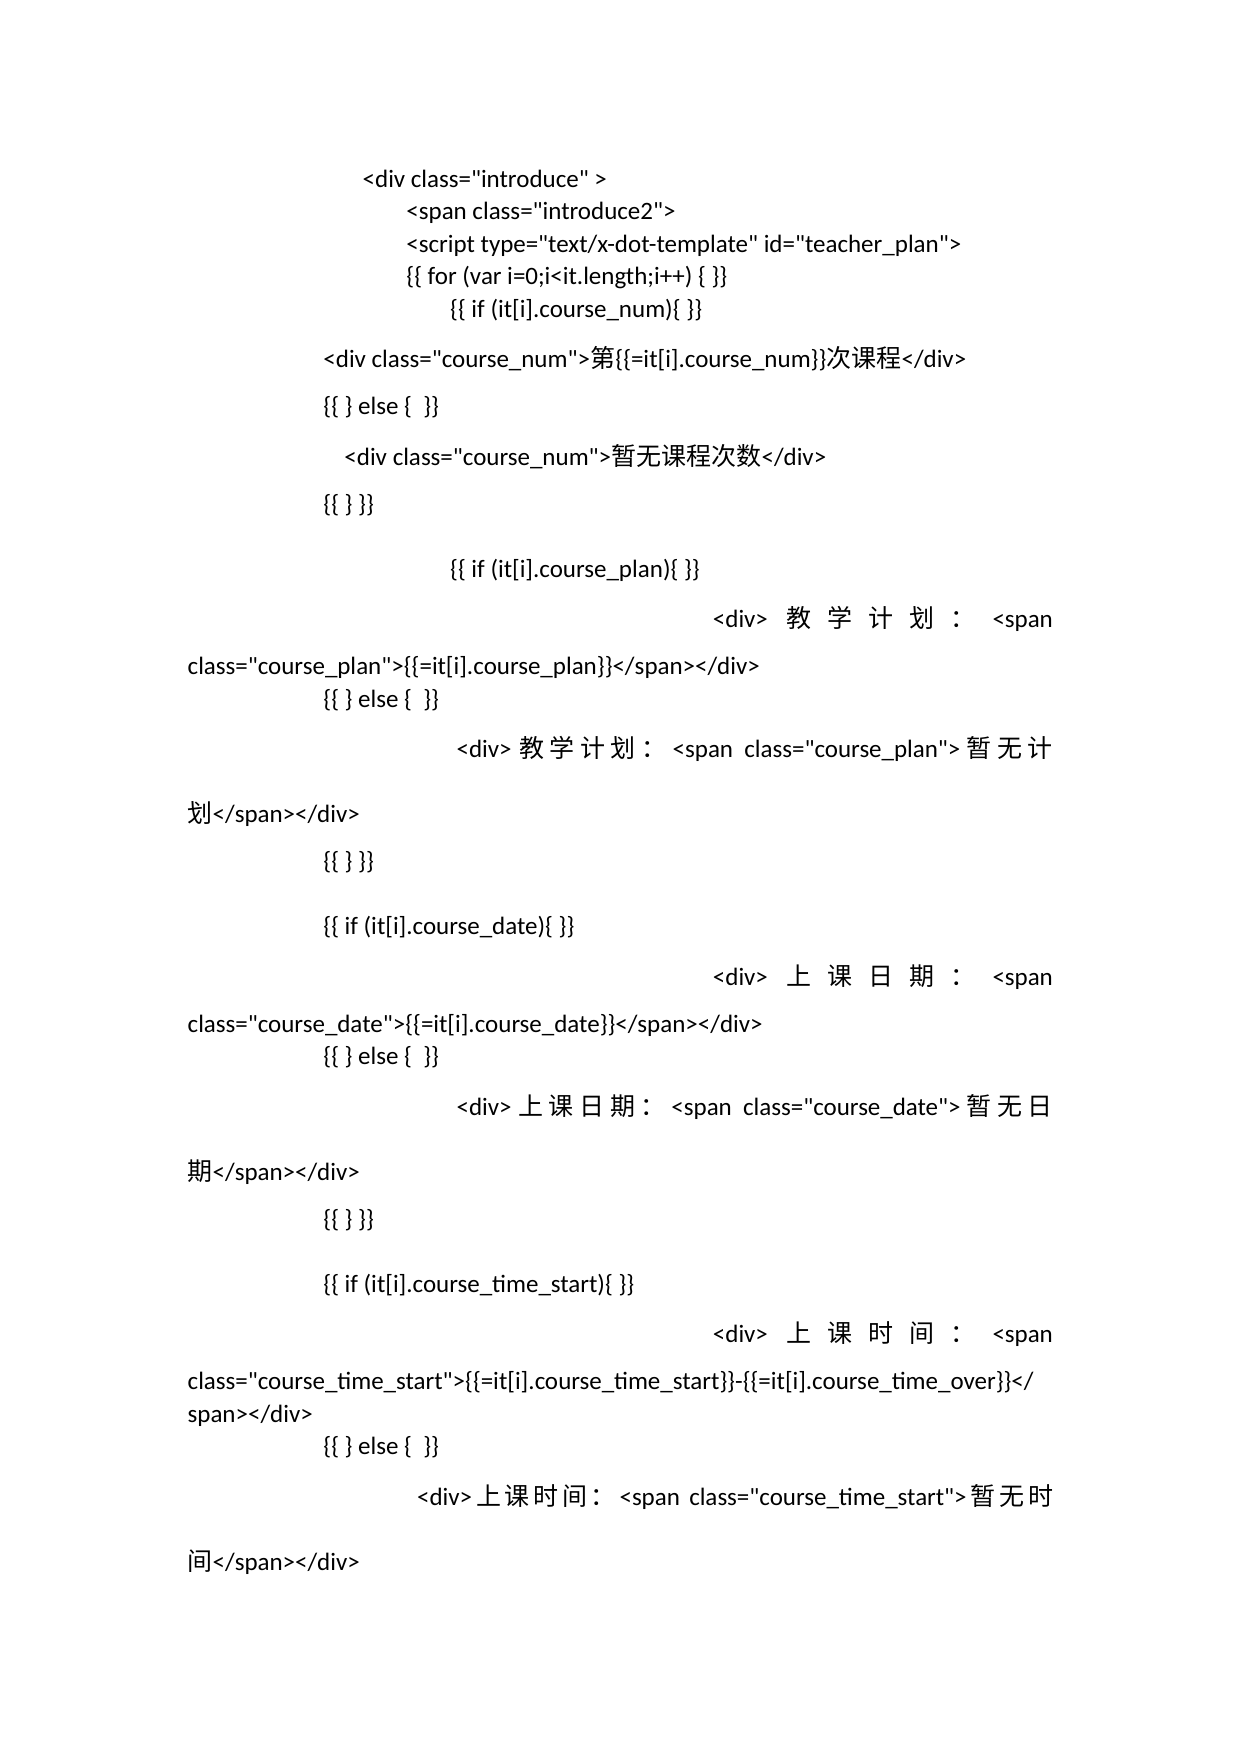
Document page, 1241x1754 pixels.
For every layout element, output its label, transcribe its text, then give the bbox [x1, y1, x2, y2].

text <div>上课日期：<span class="course_date">暂无日期</span></div> [187, 1072, 1053, 1202]
text {{ if (it[i].course_date){ }} [187, 909, 1053, 942]
text {{ if (it[i].course_time_start){ }} [187, 1267, 1053, 1299]
text <div class="introduce" > [187, 162, 1053, 194]
text {{ } }} [187, 1202, 1053, 1234]
text <div>上课日期：<span class="course_date">{{=it[i].course_date}}</span></div> [187, 942, 1053, 1039]
text {{ } else { }} [187, 682, 1053, 714]
text <div>上课时间：<span class="course_time_start">{{=it[i].course_time_start}}-{{=it[i].course_time_over}}</span></div> [187, 1299, 1053, 1429]
text {{ if (it[i].course_plan){ }} [187, 552, 1053, 584]
text <div>教学计划：<span class="course_plan">{{=it[i].course_plan}}</span></div> [187, 584, 1053, 682]
text <div class="course_num">第{{=it[i].course_num}}次课程</div> [187, 324, 1053, 389]
text {{ } else { }} [187, 1429, 1053, 1462]
text <script type="text/x-dot-template" id="teacher_plan"> [187, 227, 1053, 259]
text {{ } }} [187, 487, 1053, 519]
text {{ if (it[i].course_num){ }} [187, 292, 1053, 324]
text <div class="course_num">暂无课程次数</div> [187, 422, 1053, 487]
text <div>上课时间：<span class="course_time_start">暂无时间</span></div> [187, 1462, 1053, 1592]
text <div>教学计划：<span class="course_plan">暂无计划</span></div> [187, 714, 1053, 844]
text <span class="introduce2"> [187, 194, 1053, 227]
text {{ } else { }} [187, 1039, 1053, 1072]
text {{ } else { }} [187, 389, 1053, 422]
text {{ } }} [187, 844, 1053, 877]
text {{ for (var i=0;i<it.length;i++) { }} [187, 259, 1053, 292]
